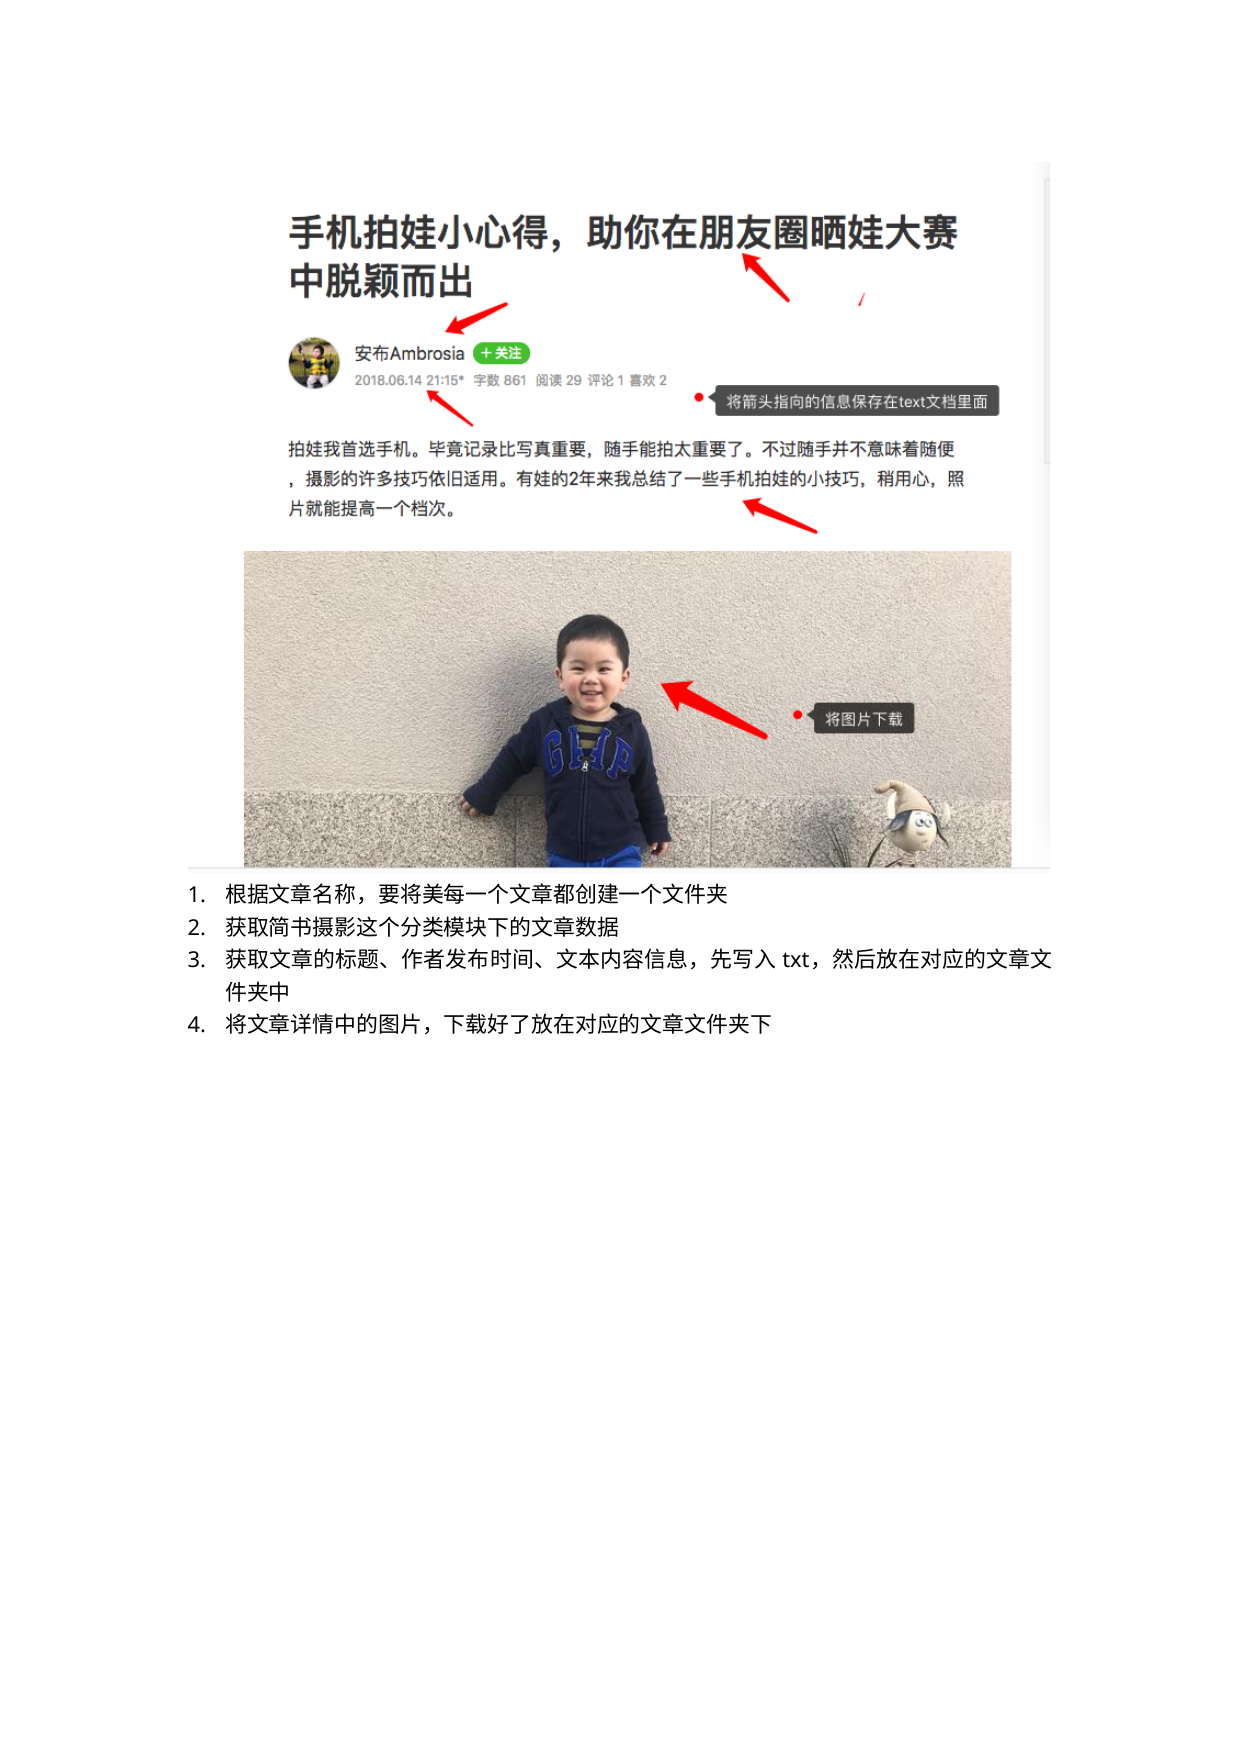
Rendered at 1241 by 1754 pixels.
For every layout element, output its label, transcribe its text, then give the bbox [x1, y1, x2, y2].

list 获取文章的标题、作者发布时间、文本内容信息，先写入txt，然后放在对应的文章文件夹中 [187, 942, 1053, 1007]
list 获取简书摄影这个分类模块下的文章数据 [187, 909, 1053, 942]
list 根据文章名称，要将美每一个文章都创建一个文件夹 [187, 877, 1053, 909]
list 将文章详情中的图片，下载好了放在对应的文章文件夹下 [187, 1007, 1053, 1039]
picture [187, 162, 1050, 873]
